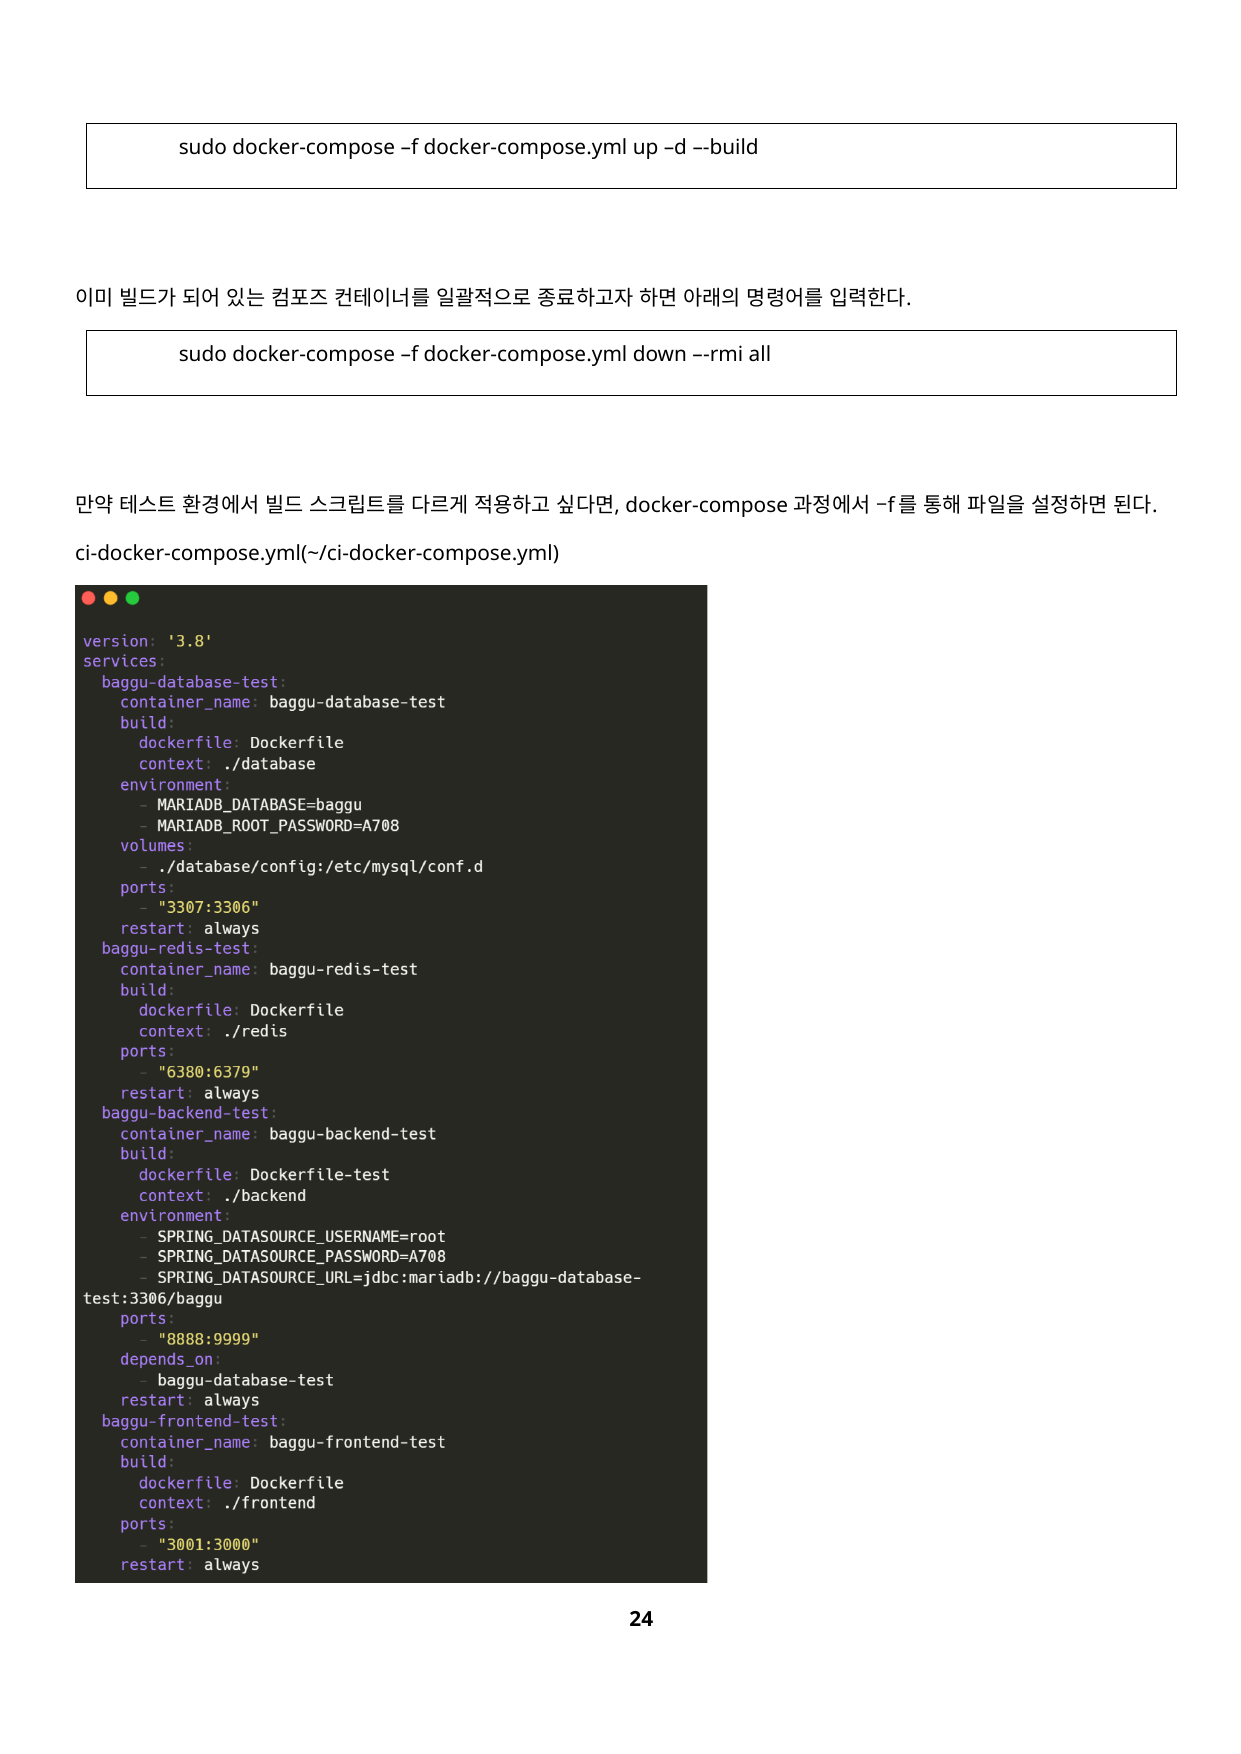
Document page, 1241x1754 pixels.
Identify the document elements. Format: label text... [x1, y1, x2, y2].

text 만약 테스트 환경에서 빌드 스크립트를 다르게 적용하고 싶다면, docker-compose 과정에서 –f를 통해 파일을 설정하면 된다. [75, 488, 1165, 519]
table_header sudo docker-compose –f docker-compose.yml up –d –-build [87, 124, 1176, 187]
text ci-docker-compose.yml(~/ci-docker-compose.yml) [75, 538, 1165, 566]
picture [75, 585, 708, 1583]
text 이미 빌드가 되어 있는 컴포즈 컨테이너를 일괄적으로 종료하고자 하면 아래의 명령어를 입력한다. [75, 281, 1165, 311]
table_header sudo docker-compose –f docker-compose.yml down –-rmi all [87, 331, 1176, 395]
